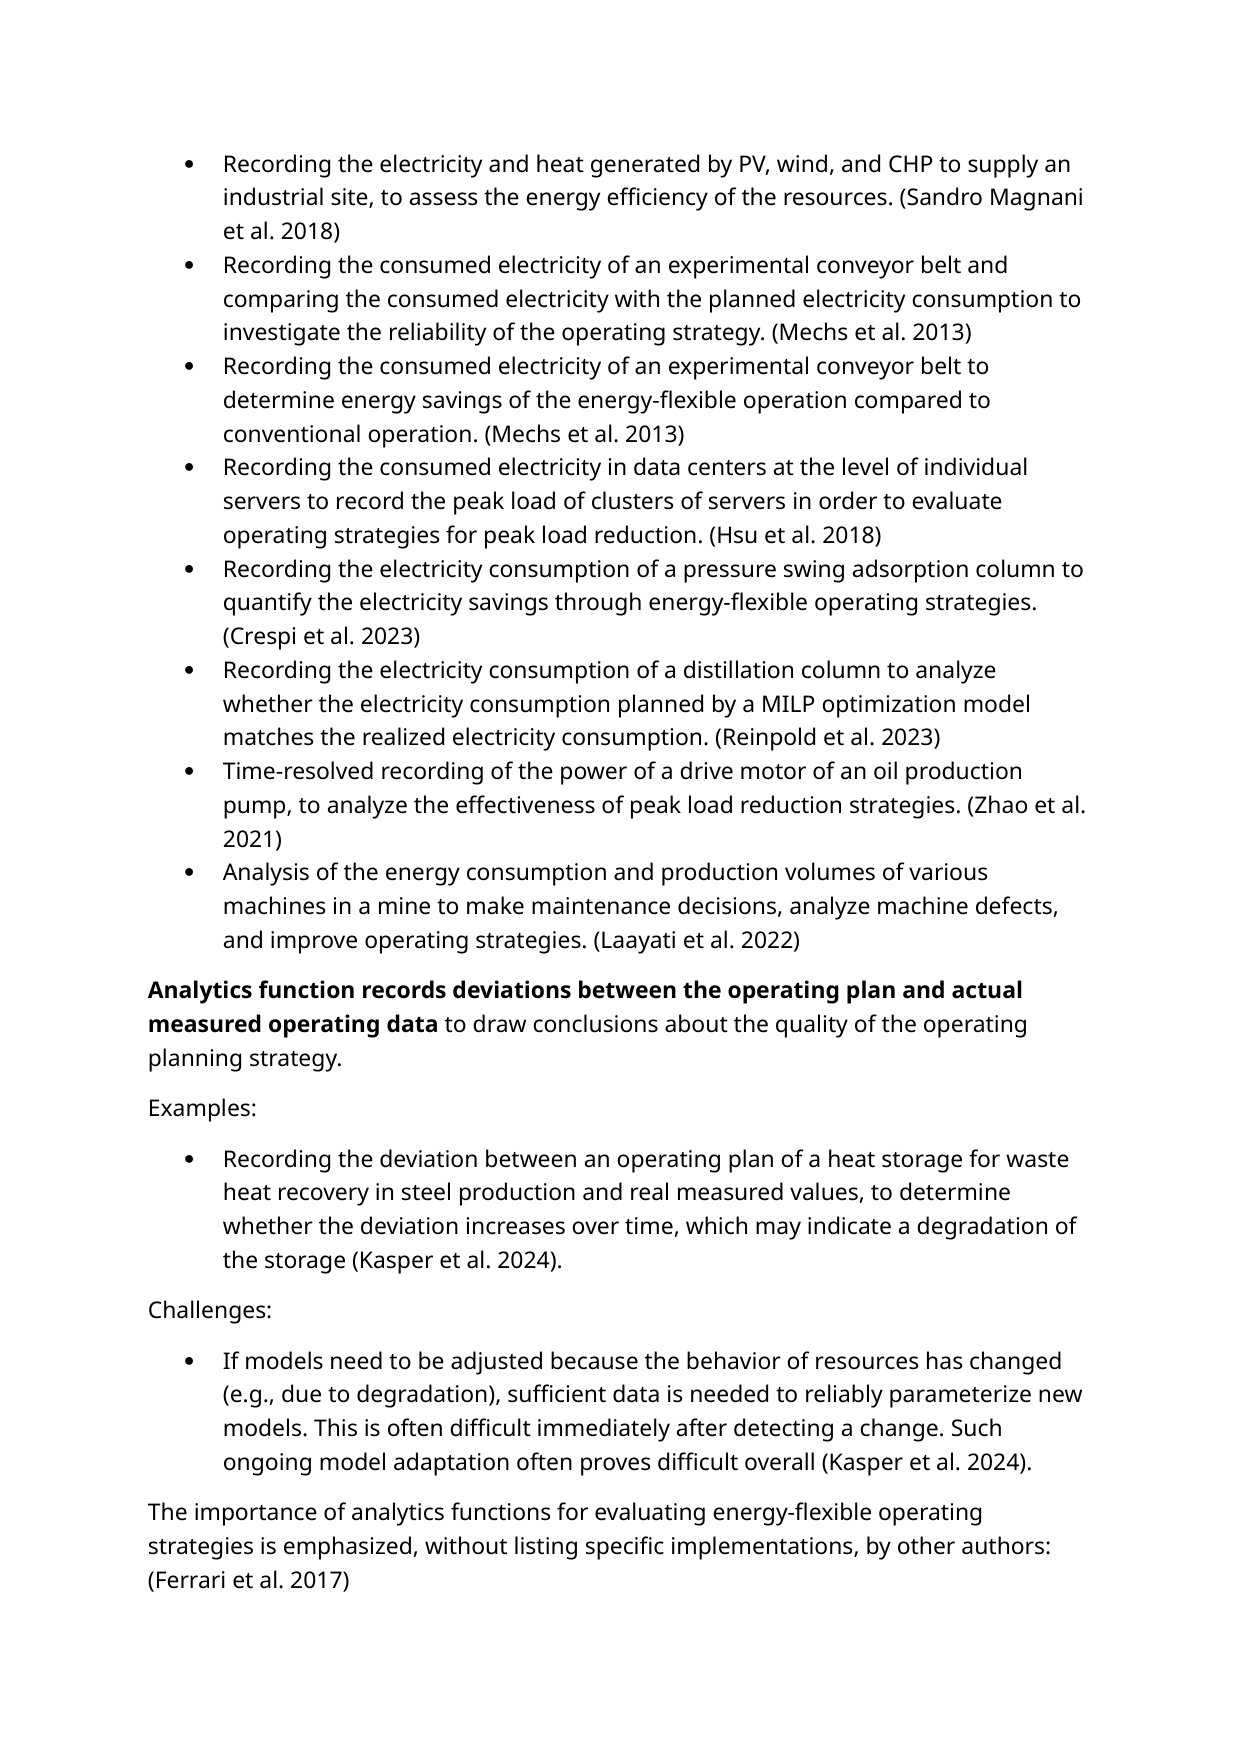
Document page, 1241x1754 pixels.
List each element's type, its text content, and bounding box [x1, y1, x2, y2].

text Examples: [148, 1092, 1093, 1123]
list If models need to be adjusted because the behavior of resources has changed (e.g., due to degradation), sufficient data is needed to reliably parameterize new models. This is often difficult immediately after detecting a change. Such ongoing model adaptation often proves difficult overall (Kasper et al. 2024). [185, 1345, 1093, 1477]
text Challenges: [148, 1294, 1093, 1326]
list Recording the deviation between an operating plan of a heat storage for waste heat recovery in steel production and real measured values, to determine whether the deviation increases over time, which may indicate a degradation of the storage (Kasper et al. 2024). [185, 1143, 1093, 1275]
text Analytics function records deviations between the operating plan and actual measured operating data to draw conclusions about the quality of the operating planning strategy. [148, 974, 1093, 1073]
list Analysis of the energy consumption and production volumes of various machines in a mine to make maintenance decisions, analyze machine defects, and improve operating strategies. (Laayati et al. 2022) [185, 856, 1093, 955]
list Time-resolved recording of the power of a drive motor of an oil production pump, to analyze the effectiveness of peak load reduction strategies. (Zhao et al. 2021) [185, 755, 1093, 854]
list Recording the consumed electricity in data centers at the level of individual servers to record the peak load of clusters of servers in order to evaluate operating strategies for peak load reduction. (Hsu et al. 2018) [185, 451, 1093, 550]
list Recording the consumed electricity of an experimental conveyor belt and comparing the consumed electricity with the planned electricity consumption to investigate the reliability of the operating strategy. (Mechs et al. 2013) [185, 249, 1093, 348]
list Recording the electricity consumption of a pressure swing adsorption column to quantify the electricity savings through energy-flexible operating strategies. (Crespi et al. 2023) [185, 553, 1093, 651]
list Recording the electricity and heat generated by PV, wind, and CHP to supply an industrial site, to assess the energy efficiency of the resources. (Sandro Magnani et al. 2018) [185, 148, 1093, 246]
list Recording the consumed electricity of an experimental conveyor belt to determine energy savings of the energy-flexible operation compared to conventional operation. (Mechs et al. 2013) [185, 350, 1093, 449]
list Recording the electricity consumption of a distillation column to analyze whether the electricity consumption planned by a MILP optimization model matches the realized electricity consumption. (Reinpold et al. 2023) [185, 654, 1093, 753]
text The importance of analytics functions for evaluating energy-flexible operating strategies is emphasized, without listing specific implementations, by other authors: (Ferrari et al. 2017) [148, 1496, 1093, 1595]
